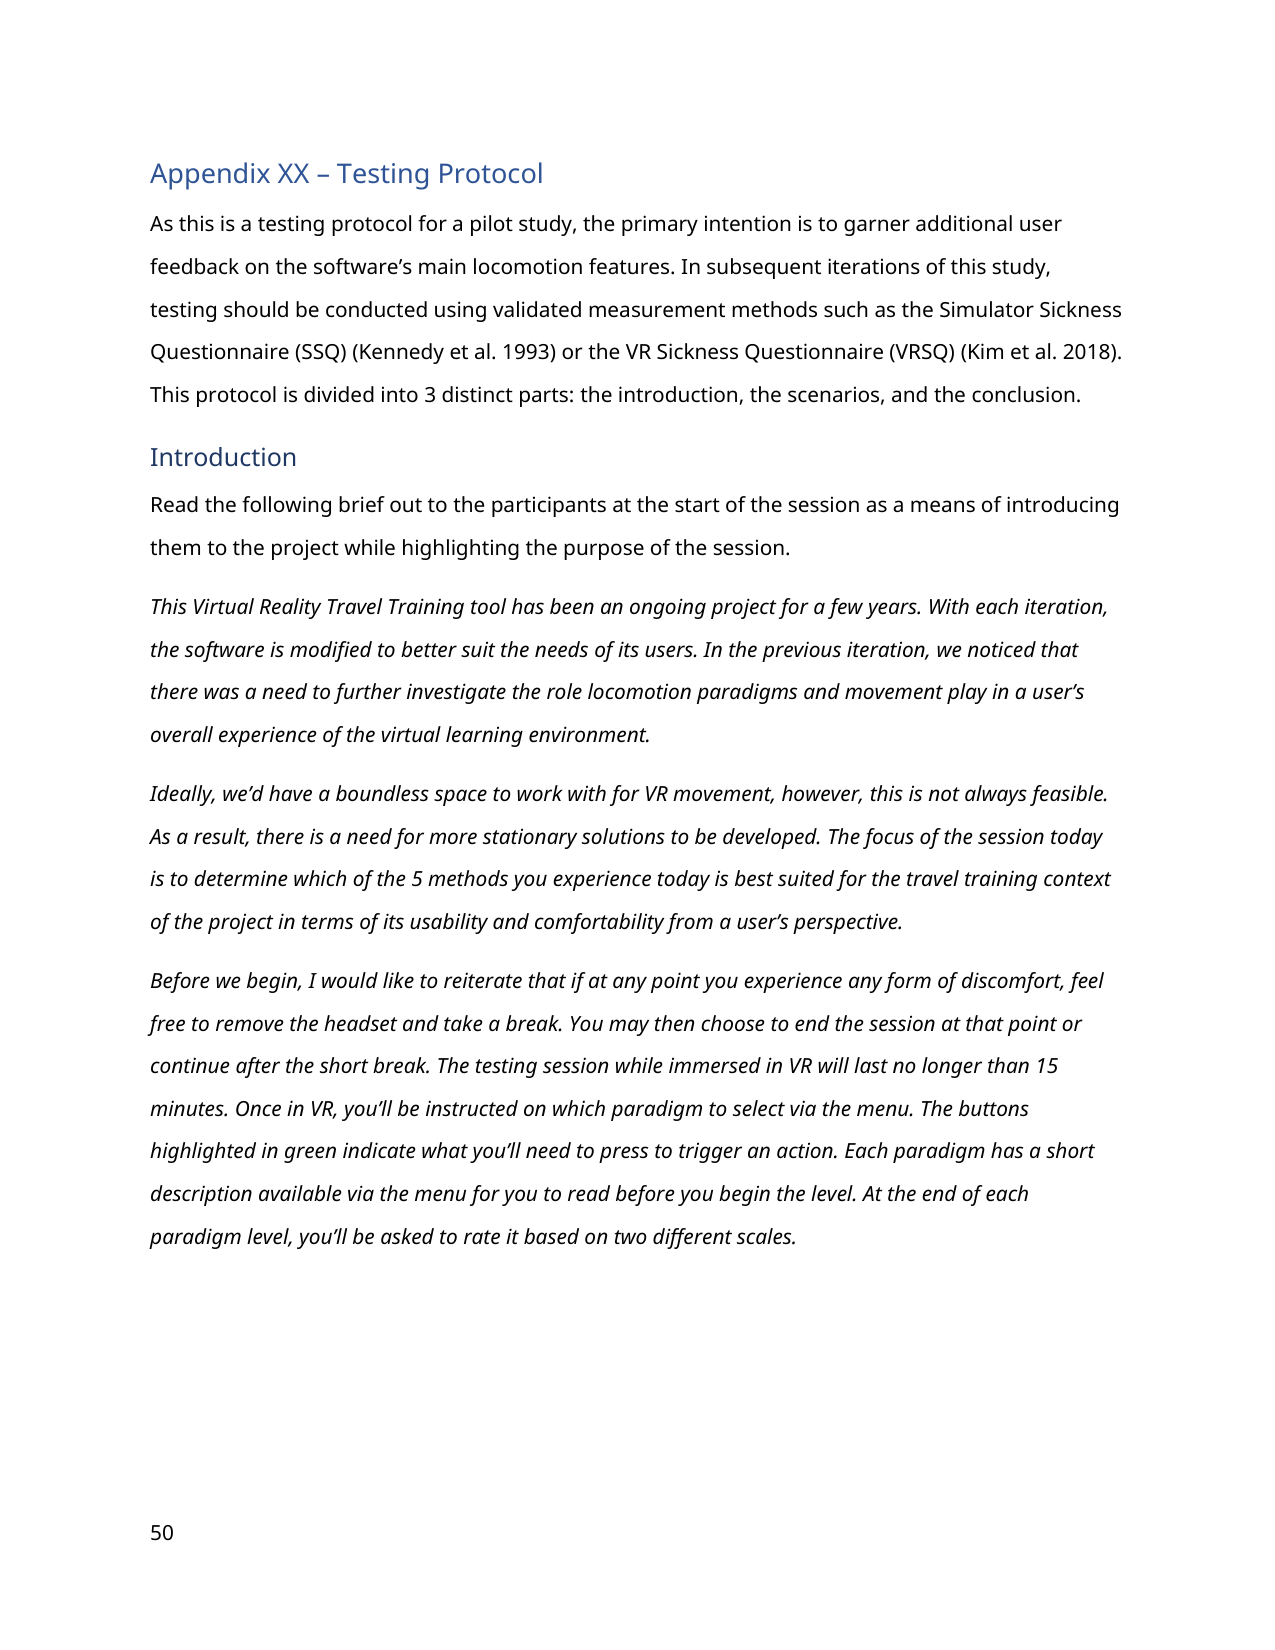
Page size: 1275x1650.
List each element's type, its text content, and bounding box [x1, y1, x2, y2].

text Before we begin, I would like to reiterate that if at any point you experience any form of discomfort, feel free to remove the headset and take a break. You may then choose to end the session at that point or continue after the short break. The testing session while immersed in VR will last no longer than 15 minutes. Once in VR, you’ll be instructed on which paradigm to select via the menu. The buttons highlighted in green indicate what you’ll need to press to trigger an action. Each paradigm has a short description available via the menu for you to read before you begin the level. At the end of each paradigm level, you’ll be asked to rate it based on two different scales. [150, 966, 1125, 1250]
text Ideally, we’d have a boundless space to work with for VR movement, however, this is not always feasible. As a result, there is a need for more stationary solutions to be developed. The focus of the session today is to determine which of the 5 methods you experience today is best suited for the travel training context of the project in terms of its usability and comfortability from a user’s perspective. [150, 779, 1125, 935]
subtitle Introduction [150, 439, 1125, 473]
text This Virtual Reality Travel Training tool has been an ongoing project for a few years. With each iteration, the software is modified to better suit the needs of its users. In the previous iteration, we noticed that there was a need to further investigate the role locomotion paradigms and movement play in a user’s overall experience of the virtual learning environment. [150, 592, 1125, 748]
text As this is a testing protocol for a pilot study, the primary intention is to garner additional user feedback on the software’s main locomotion features. In subsequent iterations of this study, testing should be conducted using validated measurement methods such as the Simulator Sickness Questionnaire (SSQ) or the VR Sickness Questionnaire (VRSQ) . This protocol is divided into 3 distinct parts: the introduction, the scenarios, and the conclusion. [150, 209, 1125, 408]
text Read the following brief out to the participants at the start of the session as a means of introducing them to the project while highlighting the purpose of the session. [150, 490, 1125, 561]
subtitle Appendix XX – Testing Protocol [150, 154, 1125, 191]
